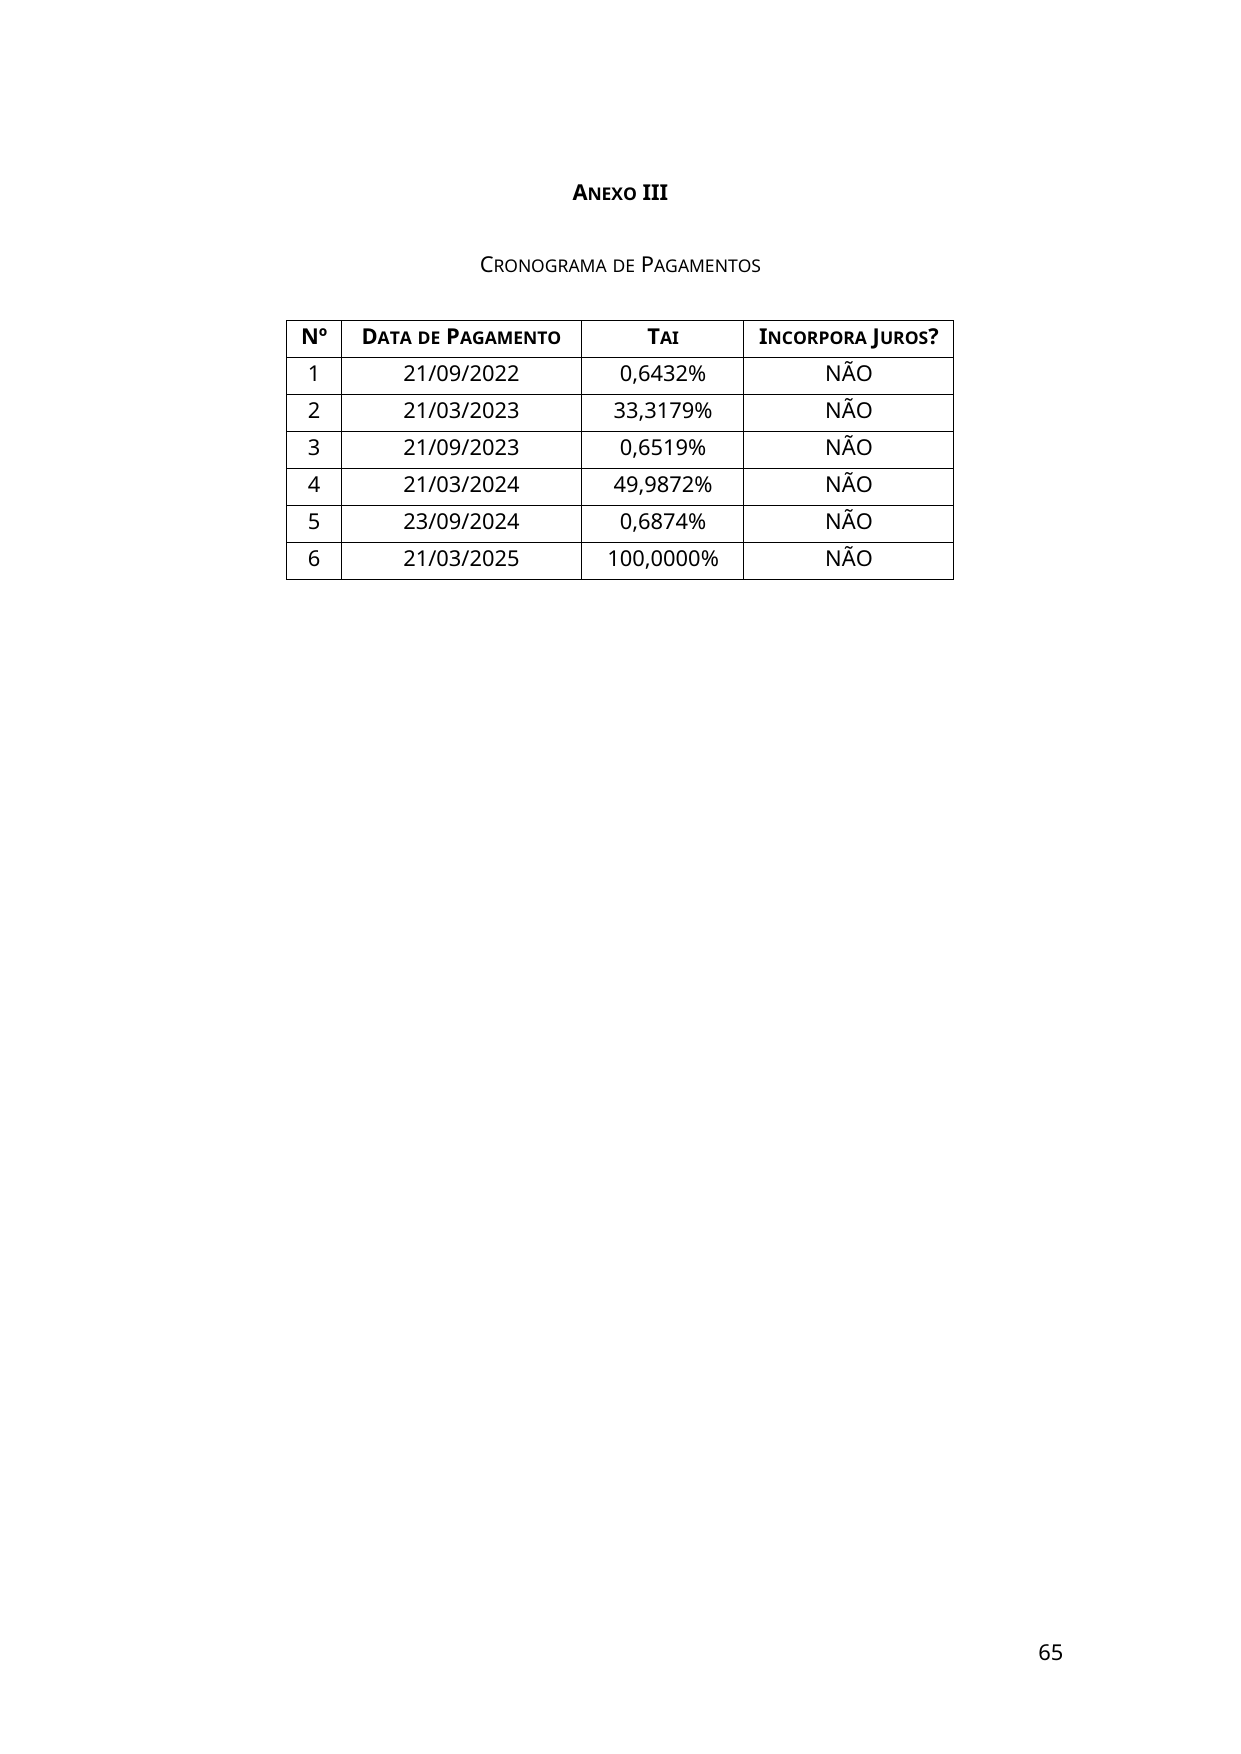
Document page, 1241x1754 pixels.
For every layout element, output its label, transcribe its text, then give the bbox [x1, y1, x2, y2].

table_cell NÃO [744, 432, 953, 468]
table_cell NÃO [744, 395, 953, 431]
table_cell 0,6432% [582, 358, 743, 394]
table_cell 21/03/2023 [342, 395, 581, 431]
table_cell 21/09/2023 [342, 432, 581, 468]
table_cell 1 [287, 358, 341, 394]
table_cell 6 [287, 543, 341, 579]
table_cell 0,6519% [582, 432, 743, 468]
table_cell 2 [287, 395, 341, 431]
table_cell 49,9872% [582, 469, 743, 505]
table_cell NÃO [744, 469, 953, 505]
table_cell 23/09/2024 [342, 506, 581, 542]
table_cell 21/03/2025 [342, 543, 581, 579]
table_cell 33,3179% [582, 395, 743, 431]
table_cell 0,6874% [582, 506, 743, 542]
subtitle Anexo III [177, 177, 1063, 207]
text Cronograma de Pagamentos [177, 249, 1063, 278]
table_header Incorpora Juros? [744, 321, 953, 357]
table_cell 21/03/2024 [342, 469, 581, 505]
table_header Nº [287, 321, 341, 357]
table_cell 21/09/2022 [342, 358, 581, 394]
table_header Data de Pagamento [342, 321, 581, 357]
table_header Tai [582, 321, 743, 357]
table_cell NÃO [744, 358, 953, 394]
table_cell 3 [287, 432, 341, 468]
table_cell 100,0000% [582, 543, 743, 579]
table_cell NÃO [744, 543, 953, 579]
table_cell 4 [287, 469, 341, 505]
table_cell NÃO [744, 506, 953, 542]
table_cell 5 [287, 506, 341, 542]
